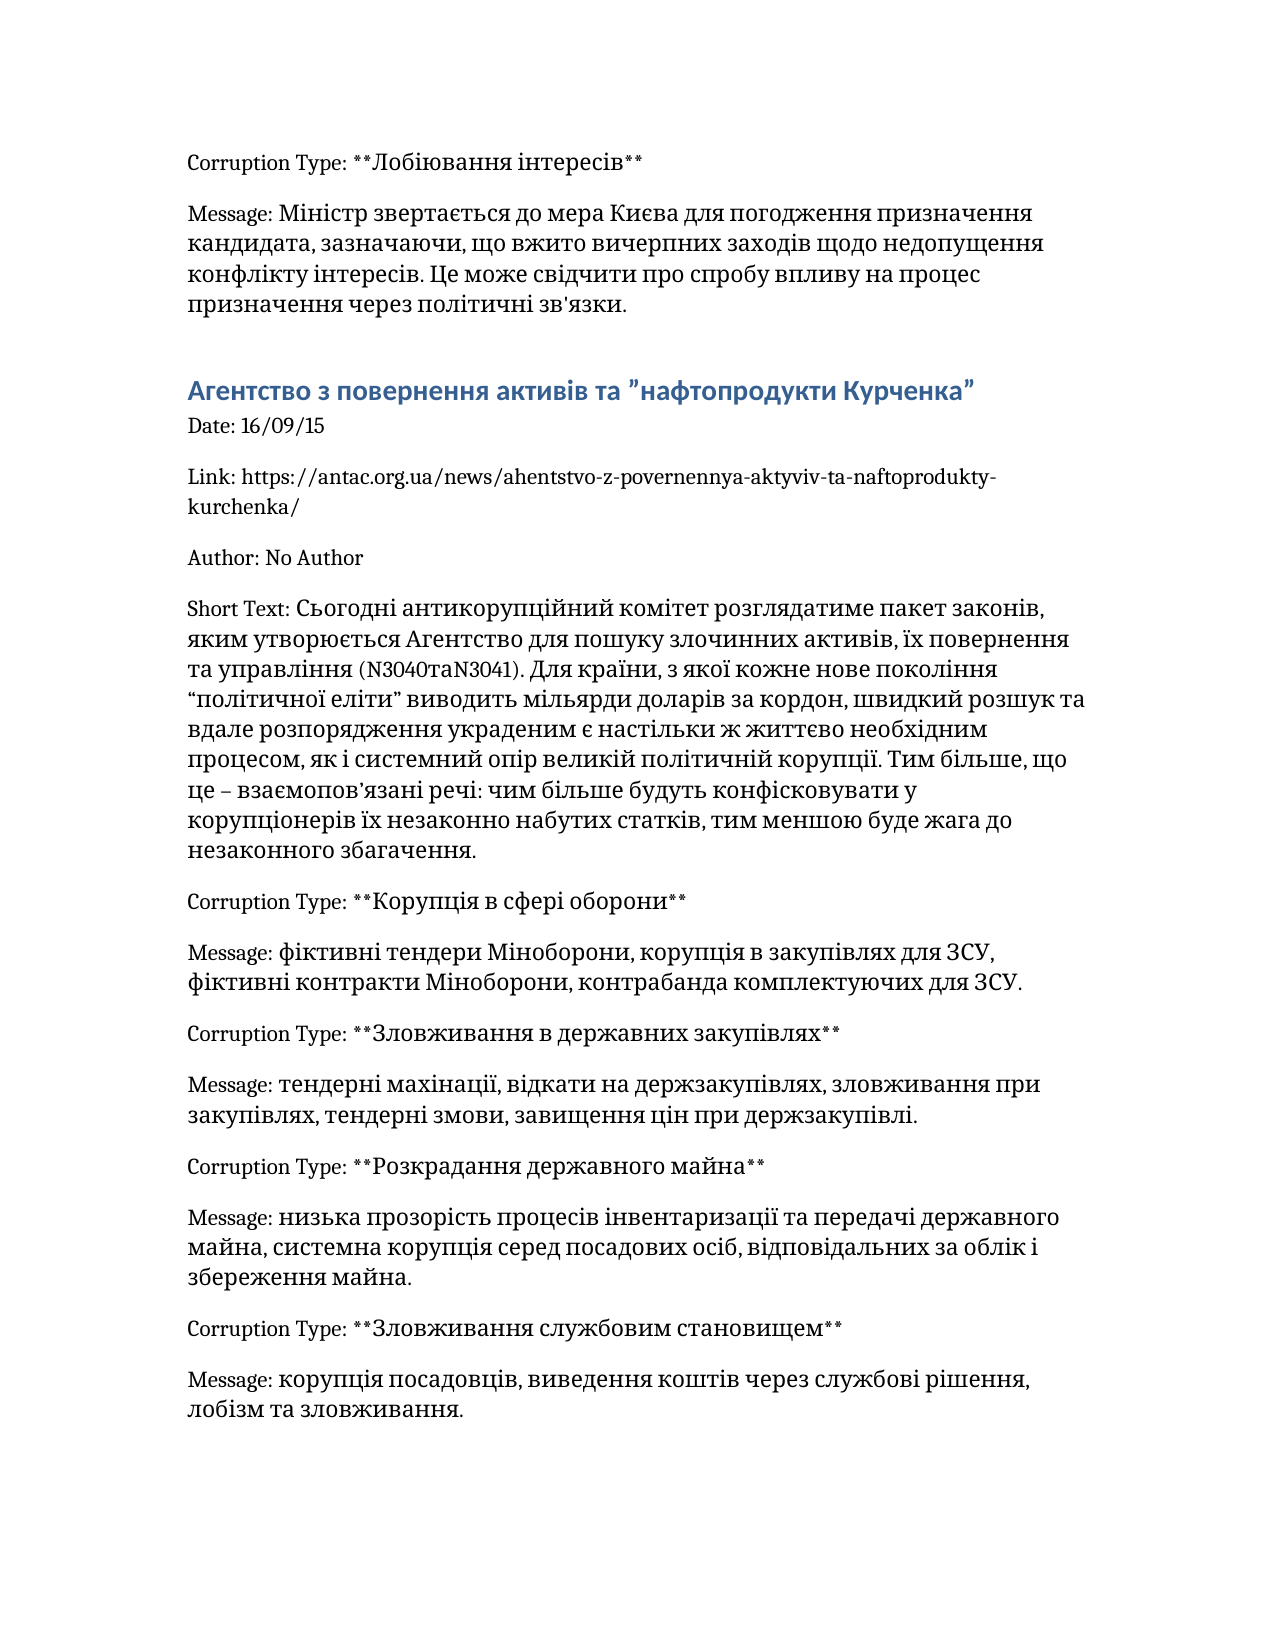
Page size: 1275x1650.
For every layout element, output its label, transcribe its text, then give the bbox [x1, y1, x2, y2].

text Corruption Type: **Зловживання службовим становищем** [187, 1316, 1087, 1342]
text Corruption Type: **Зловживання в державних закупівлях** [187, 1021, 1087, 1047]
text Short Text: Сьогодні антикорупційний комітет розглядатиме пакет законів, яким утворюється Агентство для пошуку злочинних активів, їх повернення та управління (N3040таN3041). Для країни, з якої кожне нове покоління “політичної еліти” виводить мільярди доларів за кордон, швидкий розшук та вдале розпорядження украденим є настільки ж життєво необхідним процесом, як і системний опір великій політичній корупції. Тим більше, що це – взаємопов’язані речі: чим більше будуть конфісковувати у корупціонерів їх незаконно набутих статків, тим меншою буде жага до незаконного збагачення. [187, 596, 1087, 864]
text Corruption Type: **Корупція в сфері оборони** [187, 889, 1087, 915]
text Message: фіктивні тендери Міноборони, корупція в закупівлях для ЗСУ, фіктивні контракти Міноборони, контрабанда комплектуючих для ЗСУ. [187, 940, 1087, 996]
text Date: 16/09/15 [187, 413, 1087, 439]
subtitle Агентство з повернення активів та ”нафтопродукти Курченка” [187, 372, 1087, 407]
text Message: низька прозорість процесів інвентаризації та передачі державного майна, системна корупція серед посадових осіб, відповідальних за облік і збереження майна. [187, 1204, 1087, 1291]
text Corruption Type: **Розкрадання державного майна** [187, 1153, 1087, 1180]
text Author: No Author [187, 545, 1087, 571]
text Message: Міністр звертається до мера Києва для погодження призначення кандидата, зазначаючи, що вжито вичерпних заходів щодо недопущення конфлікту інтересів. Це може свідчити про спробу впливу на процес призначення через політичні зв'язки. [187, 201, 1087, 318]
text Message: корупція посадовців, виведення коштів через службові рішення, лобізм та зловживання. [187, 1367, 1087, 1423]
text Link: https://antac.org.ua/news/ahentstvo-z-povernennya-aktyviv-ta-naftoprodukty-kurchenka/ [187, 464, 1087, 520]
text Message: тендерні махінації, відкати на держзакупівлях, зловживання при закупівлях, тендерні змови, завищення цін при держзакупівлі. [187, 1072, 1087, 1129]
text Corruption Type: **Лобіювання інтересів** [187, 150, 1087, 176]
